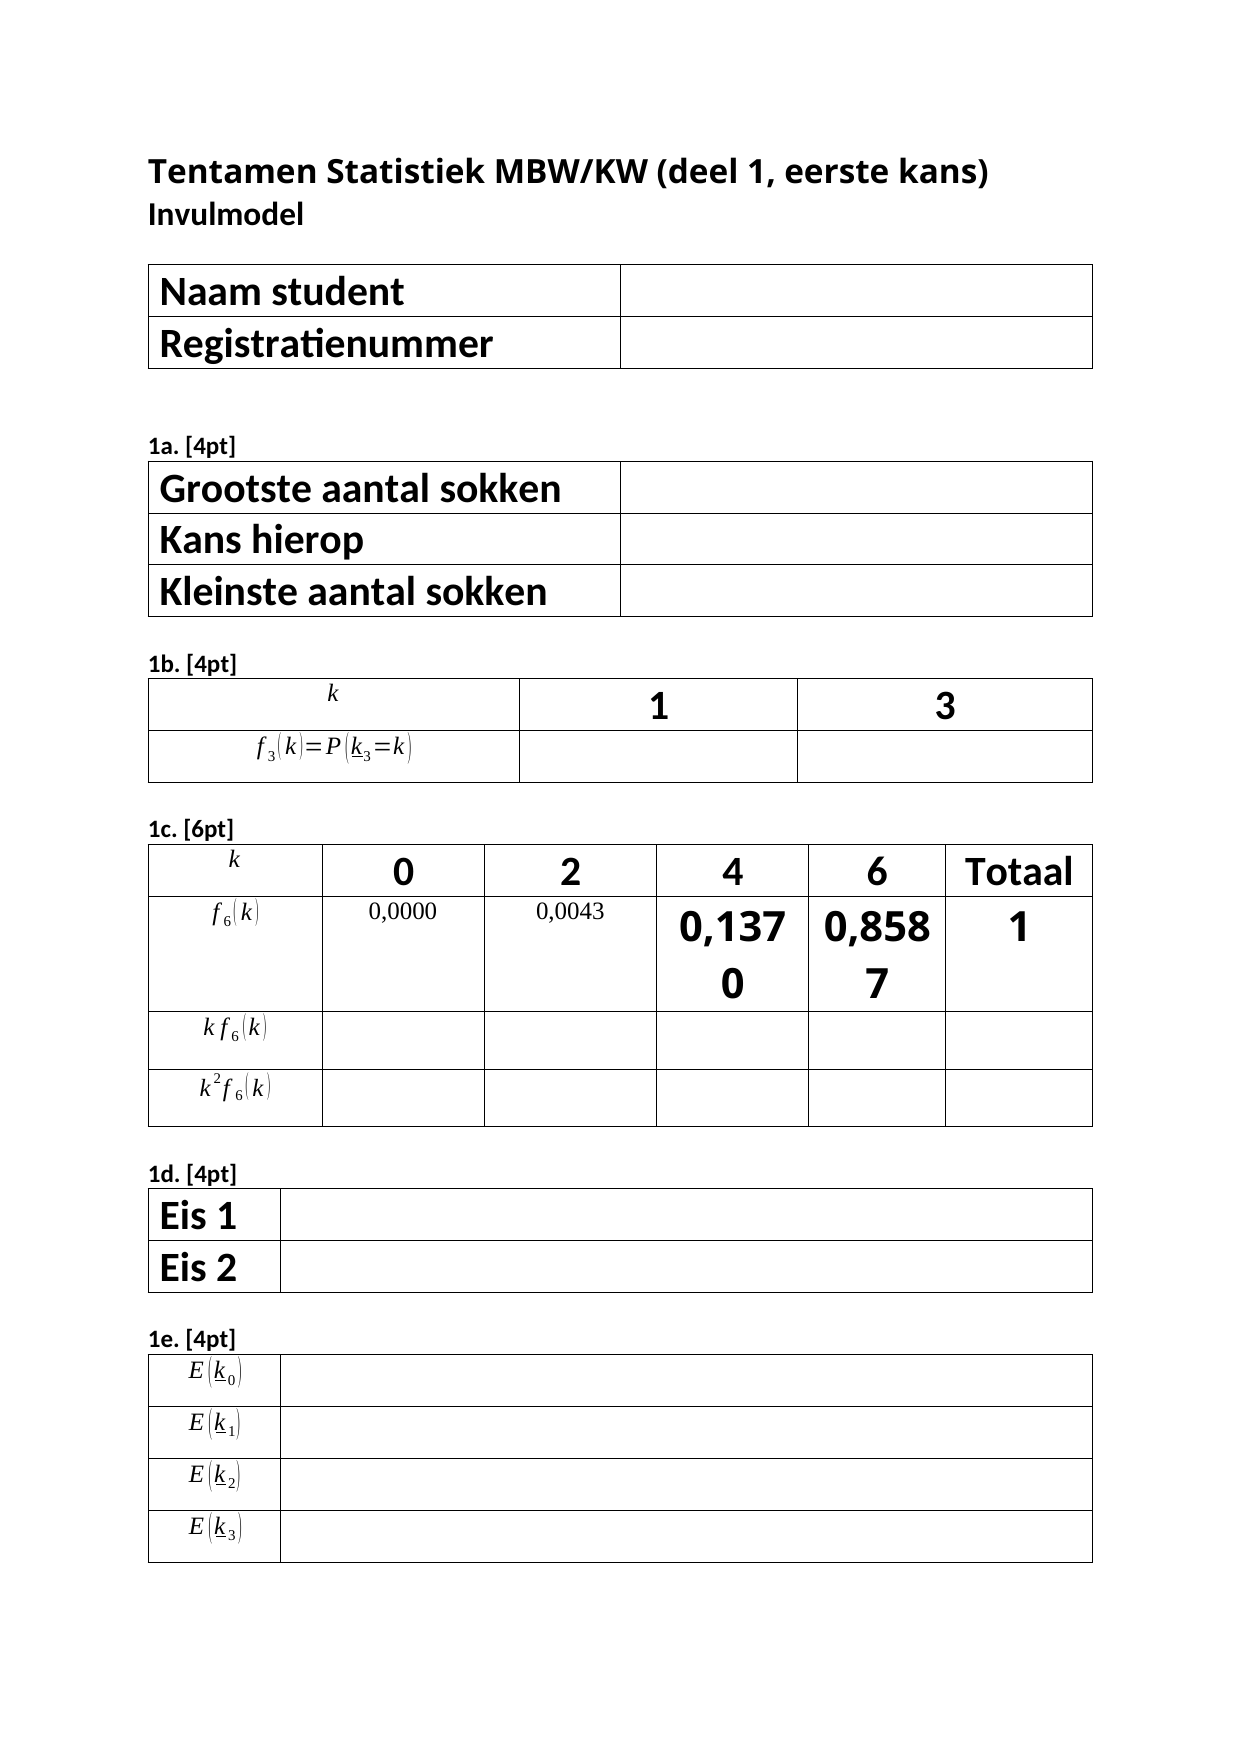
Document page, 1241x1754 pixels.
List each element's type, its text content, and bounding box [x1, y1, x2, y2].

table_cell [809, 1012, 945, 1068]
table_header Eis 1 [149, 1189, 280, 1240]
table_cell [323, 1070, 484, 1126]
text 1b. [4pt] [148, 648, 1093, 678]
table_cell [798, 731, 1092, 782]
table_cell [485, 1012, 656, 1068]
table_cell [149, 1511, 280, 1562]
table_header [149, 679, 519, 730]
table_header 4 [657, 845, 808, 896]
table_cell [149, 897, 322, 1011]
table_cell 0,8587 [809, 897, 945, 1011]
table_cell [281, 1241, 1092, 1292]
table_header [621, 462, 1092, 512]
table_cell [520, 731, 797, 782]
table_cell [657, 1012, 808, 1068]
table_cell 0,1370 [657, 897, 808, 1011]
table_cell 1 [946, 897, 1092, 1011]
table_header [149, 1355, 280, 1406]
table_header 2 [485, 845, 656, 896]
table_cell [323, 897, 484, 1011]
table_cell [809, 1070, 945, 1126]
table_header 1 [520, 679, 797, 730]
table_header 6 [809, 845, 945, 896]
table_cell [485, 897, 656, 1011]
table_cell Kleinste aantal sokken [149, 565, 620, 616]
table_cell [657, 1070, 808, 1126]
table_header [621, 265, 1092, 316]
text 1a. [4pt] [148, 430, 1093, 461]
table_cell [149, 1459, 280, 1510]
text 1d. [4pt] [148, 1158, 1093, 1188]
table_header [281, 1189, 1092, 1240]
table_cell Registratienummer [149, 317, 620, 368]
table_cell [281, 1459, 1092, 1510]
table_cell [149, 1070, 322, 1126]
table_cell [621, 565, 1092, 616]
table_header Grootste aantal sokken [149, 462, 620, 512]
table_cell [281, 1511, 1092, 1562]
table_header [149, 845, 322, 896]
text Tentamen Statistiek MBW/KW (deel 1, eerste kans) Invulmodel [148, 148, 1093, 234]
table_cell Kans hierop [149, 514, 620, 564]
text 1e. [4pt] [148, 1324, 1093, 1354]
table_cell [149, 731, 519, 782]
table_cell [281, 1407, 1092, 1458]
table_cell [323, 1012, 484, 1068]
table_cell [946, 1012, 1092, 1068]
table_header 0 [323, 845, 484, 896]
table_cell [621, 317, 1092, 368]
table_cell [621, 514, 1092, 564]
table_cell [485, 1070, 656, 1126]
table_cell [149, 1012, 322, 1068]
table_header Totaal [946, 845, 1092, 896]
table_cell [946, 1070, 1092, 1126]
table_header Naam student [149, 265, 620, 316]
table_cell Eis 2 [149, 1241, 280, 1292]
table_cell [149, 1407, 280, 1458]
table_header 3 [798, 679, 1092, 730]
text 1c. [6pt] [148, 814, 1093, 844]
table_header [281, 1355, 1092, 1406]
